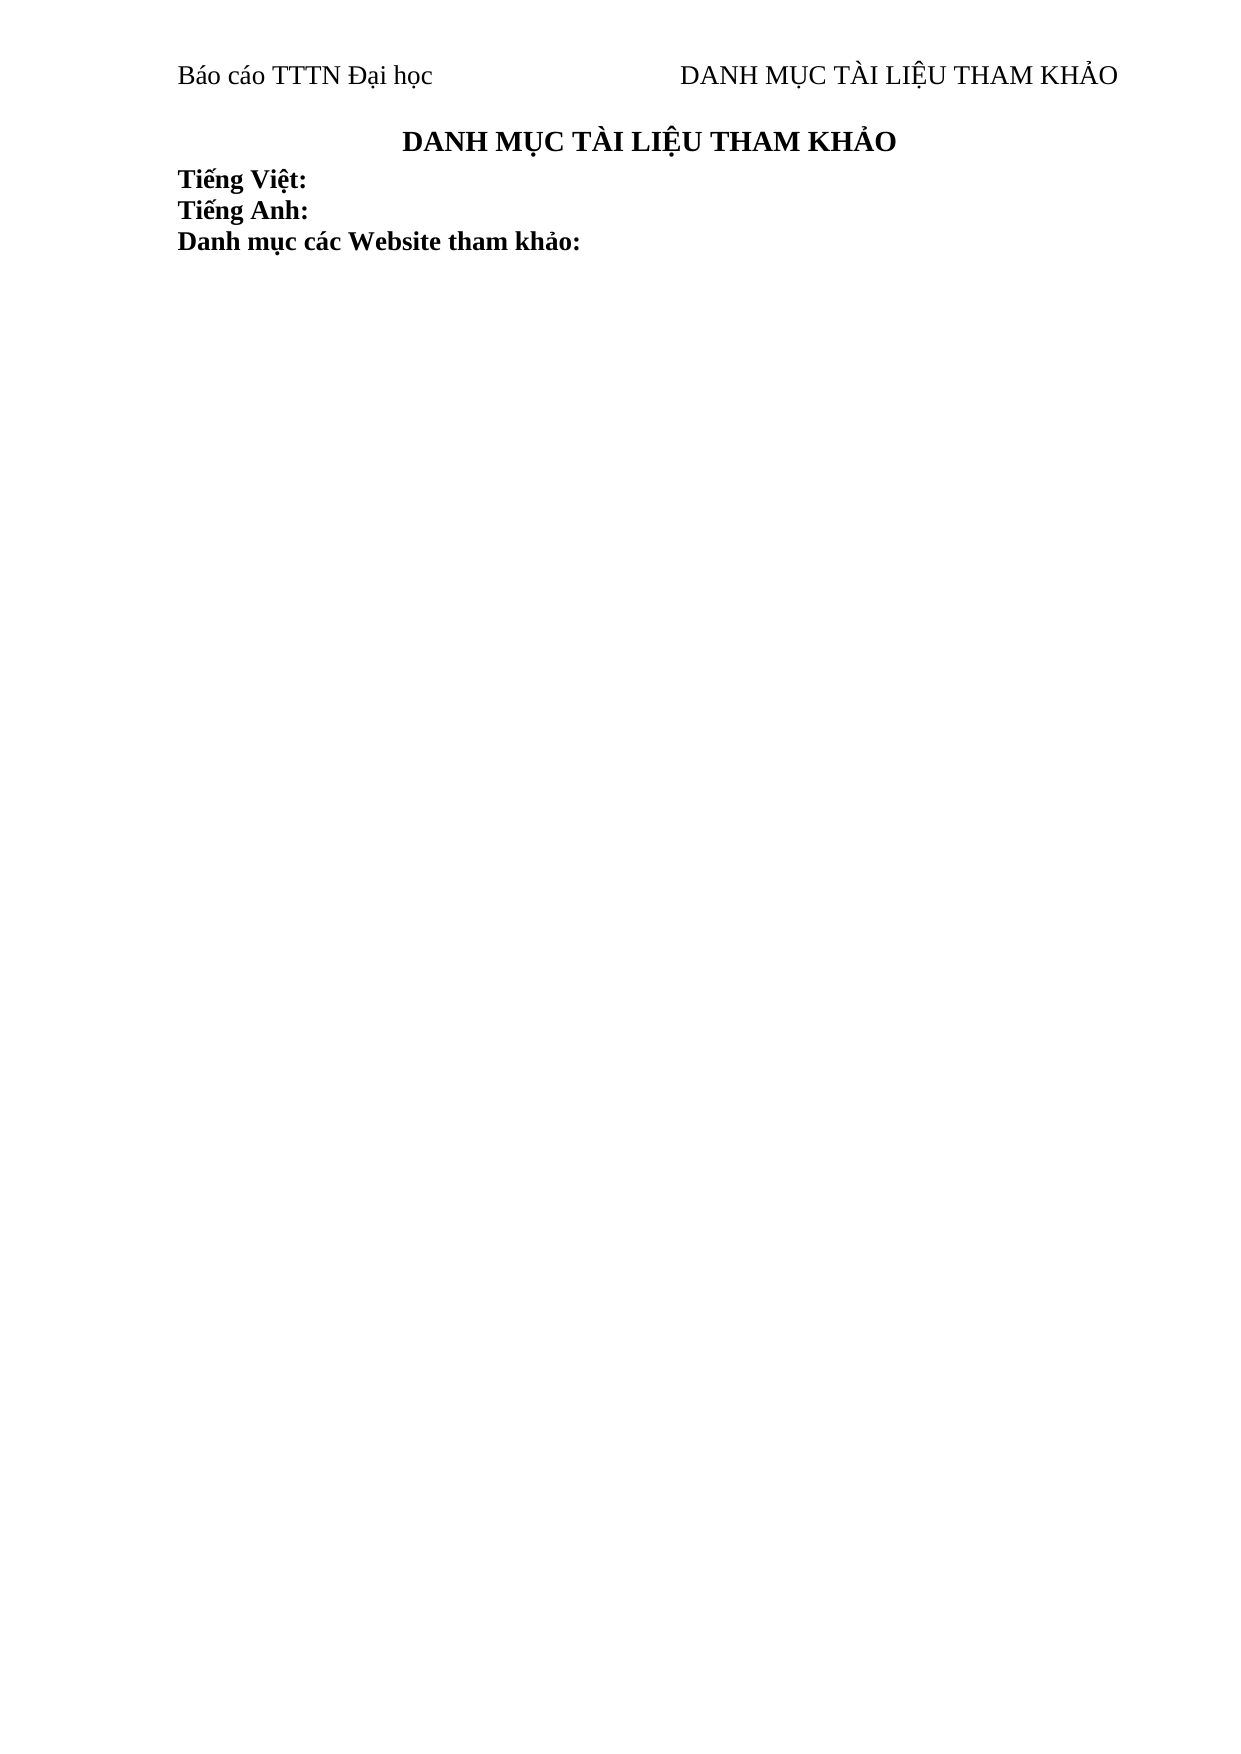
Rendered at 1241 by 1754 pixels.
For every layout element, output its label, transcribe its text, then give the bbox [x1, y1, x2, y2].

text Danh mục các Website tham khảo: [177, 225, 1122, 256]
text Tiếng Việt: [177, 163, 1122, 194]
subtitle DANH MỤC TÀI LIỆU THAM KHẢO [177, 124, 1122, 158]
text Tiếng Anh: [177, 194, 1122, 225]
